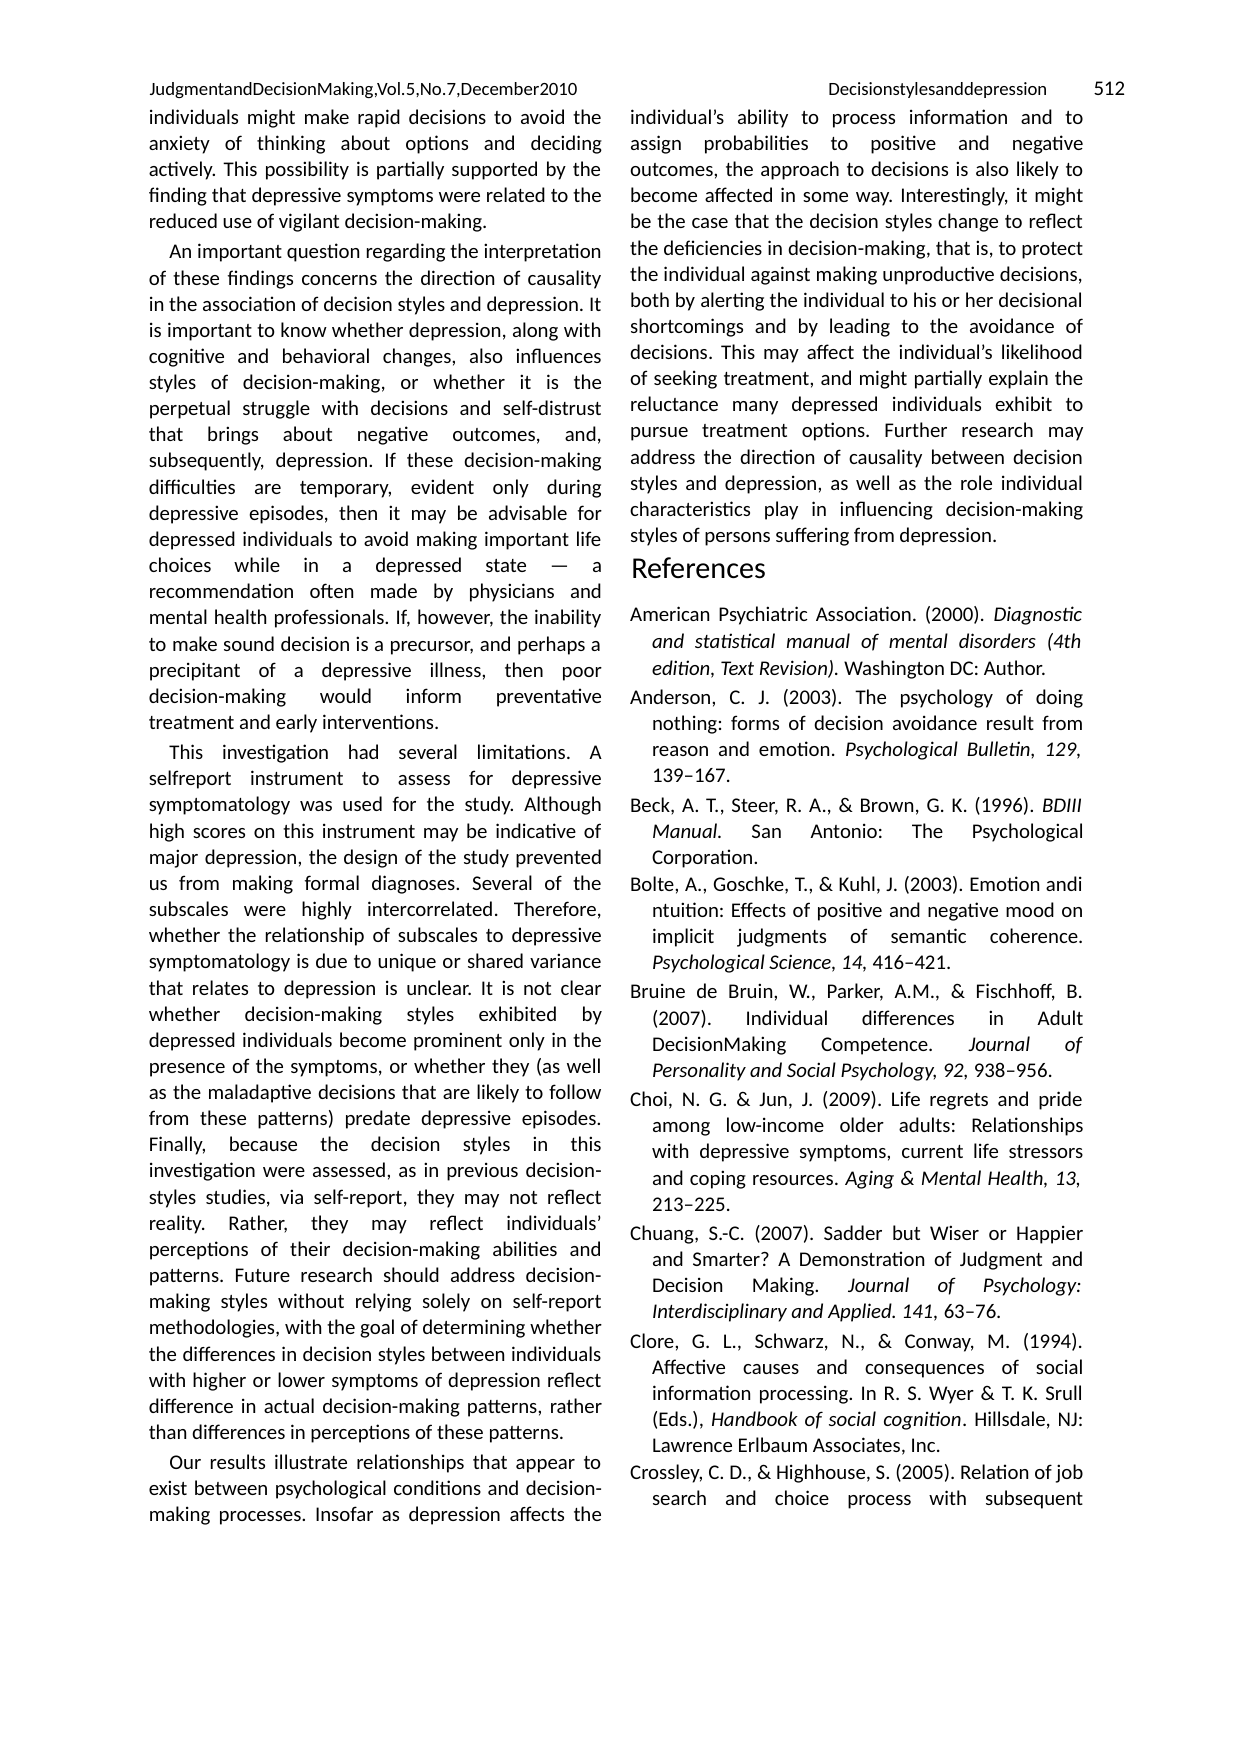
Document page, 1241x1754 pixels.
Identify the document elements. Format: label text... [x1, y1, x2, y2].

text Clore, G. L., Schwarz, N., & Conway, M. (1994). Affective causes and consequences of social information processing. In R. S. Wyer & T. K. Srull (Eds.), Handbook of social cognition. Hillsdale, NJ: Lawrence Erlbaum Associates, Inc. [630, 1328, 1084, 1458]
text An important question regarding the interpretation of these findings concerns the direction of causality in the association of decision styles and depression. It is important to know whether depression, along with cognitive and behavioral changes, also influences styles of decision-making, or whether it is the perpetual struggle with decisions and self-distrust that brings about negative outcomes, and, subsequently, depression. If these decision-making difficulties are temporary, evident only during depressive episodes, then it may be advisable for depressed individuals to avoid making important life choices while in a depressed state — a recommendation often made by physicians and mental health professionals. If, however, the inability to make sound decision is a precursor, and perhaps a precipitant of a depressive illness, then poor decision-making would inform preventative treatment and early interventions. [148, 238, 602, 734]
text Bruine de Bruin, W., Parker, A.M., & Fischhoff, B. (2007). Individual differences in Adult DecisionMaking Competence. Journal of Personality and Social Psychology, 92, 938–956. [630, 978, 1084, 1082]
text American Psychiatric Association. (2000). Diagnostic and statistical manual of mental disorders (4th edition, Text Revision). Washington DC: Author. [630, 602, 1084, 680]
text Chuang, S.-C. (2007). Sadder but Wiser or Happier and Smarter? A Demonstration of Judgment and Decision Making. Journal of Psychology: Interdisciplinary and Applied. 141, 63–76. [630, 1220, 1084, 1324]
text Anderson, C. J. (2003). The psychology of doing nothing: forms of decision avoidance result from reason and emotion. Psychological Bulletin, 129, 139–167. [630, 684, 1084, 788]
subtitle References [631, 549, 1084, 586]
text Choi, N. G. & Jun, J. (2009). Life regrets and pride among low-income older adults: Relationships with depressive symptoms, current life stressors and coping resources. Aging & Mental Health, 13, 213–225. [630, 1086, 1084, 1216]
text Beck, A. T., Steer, R. A., & Brown, G. K. (1996). BDIII Manual. San Antonio: The Psychological Corporation. [630, 792, 1084, 869]
text Bolte, A., Goschke, T., & Kuhl, J. (2003). Emotion andi ntuition: Effects of positive and negative mood on implicit judgments of semantic coherence. Psychological Science, 14, 416–421. [630, 871, 1084, 974]
text This investigation had several limitations. A selfreport instrument to assess for depressive symptomatology was used for the study. Although high scores on this instrument may be indicative of major depression, the design of the study prevented us from making formal diagnoses. Several of the subscales were highly intercorrelated. Therefore, whether the relationship of subscales to depressive symptomatology is due to unique or shared variance that relates to depression is unclear. It is not clear whether decision-making styles exhibited by depressed individuals become prominent only in the presence of the symptoms, or whether they (as well as the maladaptive decisions that are likely to follow from these patterns) predate depressive episodes. Finally, because the decision styles in this investigation were assessed, as in previous decision-styles studies, via self-report, they may not reflect reality. Rather, they may reflect individuals’ perceptions of their decision-making abilities and patterns. Future research should address decision-making styles without relying solely on self-report methodologies, with the goal of determining whether the differences in decision styles between individuals with higher or lower symptoms of depression reflect difference in actual decision-making patterns, rather than differences in perceptions of these patterns. [148, 739, 602, 1444]
text Our results illustrate relationships that appear to exist between psychological conditions and decision-making processes. Insofar as depression affects the individual’s ability to process information and to assign probabilities to positive and negative outcomes, the approach to decisions is also likely to become affected in some way. Interestingly, it might be the case that the decision styles change to reflect the deficiencies in decision-making, that is, to protect the individual against making unproductive decisions, both by alerting the individual to his or her decisional shortcomings and by leading to the avoidance of decisions. This may affect the individual’s likelihood of seeking treatment, and might partially explain the reluctance many depressed individuals exhibit to pursue treatment options. Further research may address the direction of causality between decision styles and depression, as well as the role individual characteristics play in influencing decision-making styles of persons suffering from depression. [630, 104, 1084, 548]
